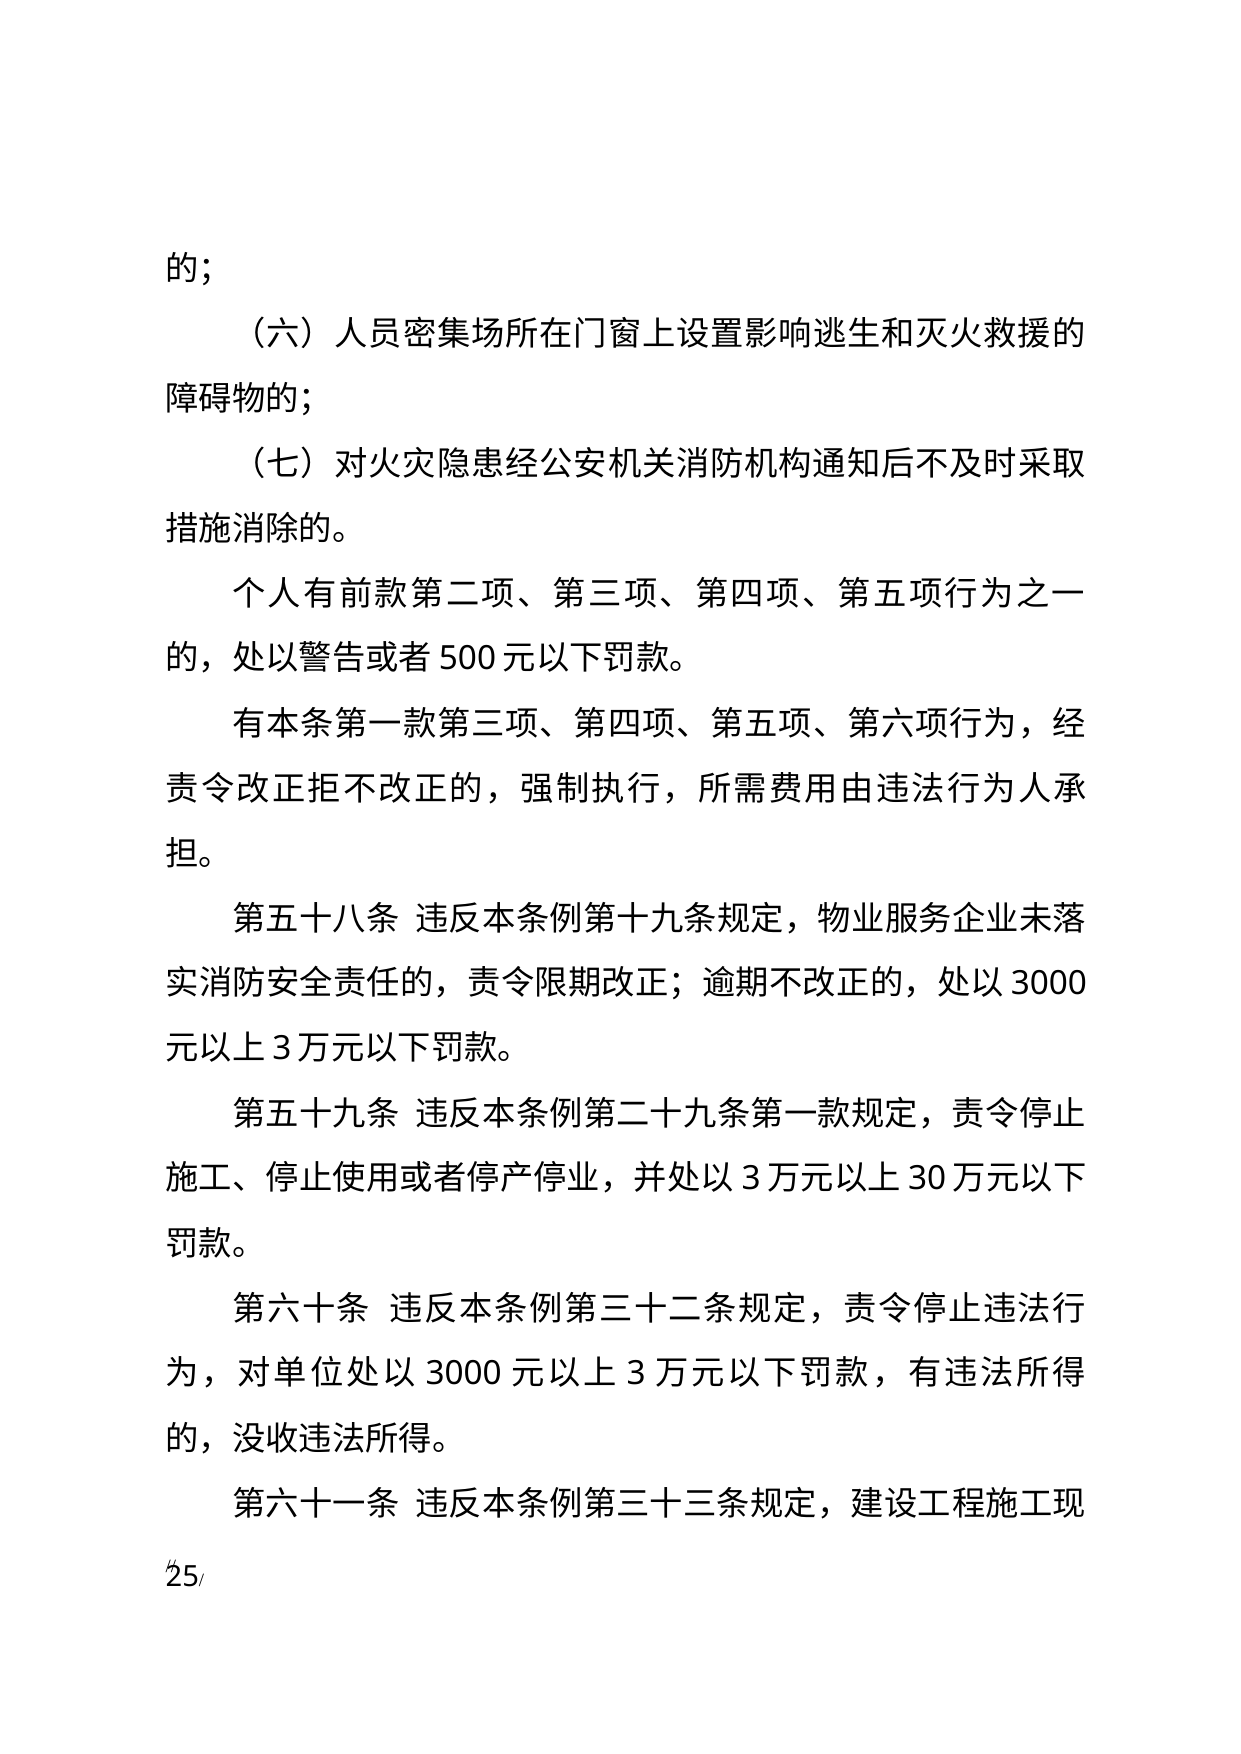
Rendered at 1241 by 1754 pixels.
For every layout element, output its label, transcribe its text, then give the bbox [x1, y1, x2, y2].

text （六）人员密集场所在门窗上设置影响逃生和灭火救援的障碍物的； [165, 298, 1087, 428]
text 第六十条 违反本条例第三十二条规定，责令停止违法行为，对单位处以3000元以上3万元以下罚款，有违法所得的，没收违法所得。 [165, 1273, 1087, 1468]
text 第五十九条 违反本条例第二十九条第一款规定，责令停止施工、停止使用或者停产停业，并处以3万元以上30万元以下罚款。 [165, 1078, 1087, 1273]
text 第五十八条 违反本条例第十九条规定，物业服务企业未落实消防安全责任的，责令限期改正；逾期不改正的，处以3000元以上3万元以下罚款。 [165, 883, 1087, 1078]
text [165, 233, 1087, 298]
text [165, 1468, 1087, 1533]
text （七）对火灾隐患经公安机关消防机构通知后不及时采取措施消除的。 [165, 428, 1087, 558]
text 个人有前款第二项、第三项、第四项、第五项行为之一的，处以警告或者500元以下罚款。 [165, 558, 1087, 688]
text 有本条第一款第三项、第四项、第五项、第六项行为，经责令改正拒不改正的，强制执行，所需费用由违法行为人承担。 [165, 688, 1087, 883]
